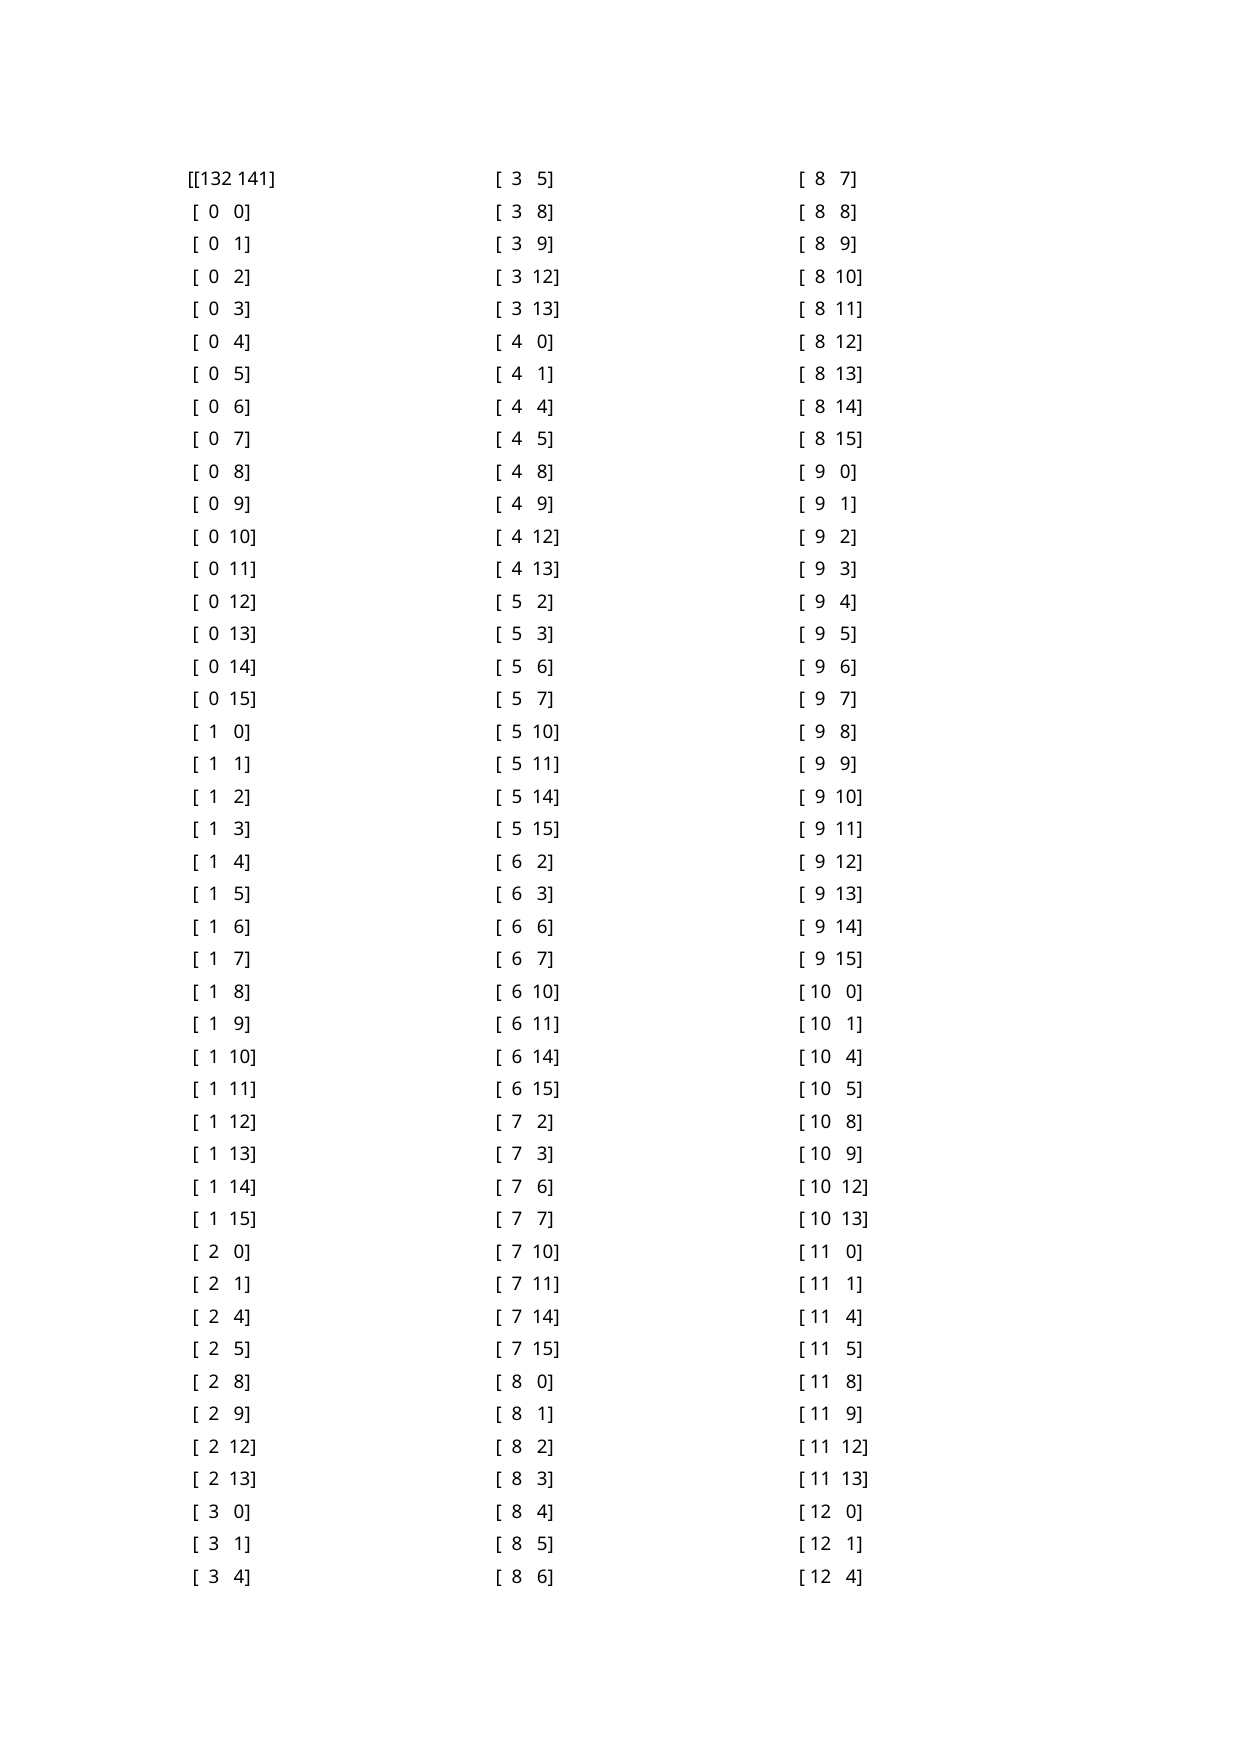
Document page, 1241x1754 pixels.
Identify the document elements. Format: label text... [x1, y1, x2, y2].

text [ 5 10] [491, 714, 749, 747]
text [ 8 7] [794, 162, 1053, 194]
text [ 11 0] [794, 1234, 1053, 1267]
text [ 2 13] [187, 1462, 446, 1494]
text [ 1 11] [187, 1072, 446, 1104]
text [ 0 14] [187, 649, 446, 682]
text [ 4 8] [491, 454, 749, 487]
text [ 2 5] [187, 1332, 446, 1364]
text [ 5 7] [491, 682, 749, 714]
text [ 10 0] [794, 974, 1053, 1007]
text [ 0 5] [187, 357, 446, 389]
text [ 0 9] [187, 487, 446, 519]
text [ 5 14] [491, 779, 749, 812]
text [ 10 4] [794, 1039, 1053, 1072]
text [ 2 4] [187, 1299, 446, 1332]
text [ 9 2] [794, 519, 1053, 552]
text [ 4 1] [491, 357, 749, 389]
text [ 0 7] [187, 422, 446, 454]
text [ 8 8] [794, 194, 1053, 227]
text [ 1 5] [187, 877, 446, 909]
text [ 3 8] [491, 194, 749, 227]
text [ 1 3] [187, 812, 446, 844]
text [ 9 13] [794, 877, 1053, 909]
text [ 8 2] [491, 1429, 749, 1462]
text [ 7 6] [491, 1169, 749, 1202]
text [ 1 6] [187, 909, 446, 942]
text [ 9 0] [794, 454, 1053, 487]
text [ 1 2] [187, 779, 446, 812]
text [ 12 4] [794, 1559, 1053, 1592]
text [ 8 5] [491, 1527, 749, 1559]
text [ 0 0] [187, 194, 446, 227]
text [ 3 13] [491, 292, 749, 324]
text [ 1 4] [187, 844, 446, 877]
text [ 0 2] [187, 259, 446, 292]
text [ 12 0] [794, 1494, 1053, 1527]
text [ 7 11] [491, 1267, 749, 1299]
text [ 8 15] [794, 422, 1053, 454]
text [ 1 8] [187, 974, 446, 1007]
text [ 11 8] [794, 1364, 1053, 1397]
text [ 8 4] [491, 1494, 749, 1527]
text [ 1 10] [187, 1039, 446, 1072]
text [ 9 4] [794, 584, 1053, 617]
text [ 7 2] [491, 1104, 749, 1137]
text [ 10 9] [794, 1137, 1053, 1169]
text [ 8 6] [491, 1559, 749, 1592]
text [ 10 1] [794, 1007, 1053, 1039]
text [ 5 11] [491, 747, 749, 779]
text [ 3 4] [187, 1559, 446, 1592]
text [ 2 1] [187, 1267, 446, 1299]
text [ 10 8] [794, 1104, 1053, 1137]
text [ 11 12] [794, 1429, 1053, 1462]
text [ 7 14] [491, 1299, 749, 1332]
text [ 0 8] [187, 454, 446, 487]
text [ 6 2] [491, 844, 749, 877]
text [ 1 13] [187, 1137, 446, 1169]
text [ 11 4] [794, 1299, 1053, 1332]
text [ 5 2] [491, 584, 749, 617]
text [ 0 4] [187, 324, 446, 357]
text [ 1 12] [187, 1104, 446, 1137]
text [ 11 1] [794, 1267, 1053, 1299]
text [ 9 3] [794, 552, 1053, 584]
text [ 11 13] [794, 1462, 1053, 1494]
text [ 6 11] [491, 1007, 749, 1039]
text [ 8 0] [491, 1364, 749, 1397]
text [ 6 6] [491, 909, 749, 942]
text [ 4 13] [491, 552, 749, 584]
text [ 11 5] [794, 1332, 1053, 1364]
text [ 2 0] [187, 1234, 446, 1267]
text [ 11 9] [794, 1397, 1053, 1429]
text [ 9 14] [794, 909, 1053, 942]
text [ 4 4] [491, 389, 749, 422]
text [ 0 13] [187, 617, 446, 649]
text [ 1 15] [187, 1202, 446, 1234]
text [ 7 15] [491, 1332, 749, 1364]
text [ 9 11] [794, 812, 1053, 844]
text [ 8 9] [794, 227, 1053, 259]
text [ 3 0] [187, 1494, 446, 1527]
text [ 4 9] [491, 487, 749, 519]
text [ 1 1] [187, 747, 446, 779]
text [ 3 1] [187, 1527, 446, 1559]
text [ 3 5] [491, 162, 749, 194]
text [ 6 10] [491, 974, 749, 1007]
text [ 4 0] [491, 324, 749, 357]
text [ 10 12] [794, 1169, 1053, 1202]
text [ 6 7] [491, 942, 749, 974]
text [ 9 12] [794, 844, 1053, 877]
text [ 0 10] [187, 519, 446, 552]
text [ 5 3] [491, 617, 749, 649]
text [ 4 12] [491, 519, 749, 552]
text [ 8 1] [491, 1397, 749, 1429]
text [ 9 7] [794, 682, 1053, 714]
text [ 5 15] [491, 812, 749, 844]
text [ 7 10] [491, 1234, 749, 1267]
text [ 9 10] [794, 779, 1053, 812]
text [ 10 5] [794, 1072, 1053, 1104]
text [ 0 12] [187, 584, 446, 617]
text [ 0 3] [187, 292, 446, 324]
text [ 0 1] [187, 227, 446, 259]
text [ 9 6] [794, 649, 1053, 682]
text [ 10 13] [794, 1202, 1053, 1234]
text [ 1 14] [187, 1169, 446, 1202]
text [ 9 5] [794, 617, 1053, 649]
text [ 6 3] [491, 877, 749, 909]
text [ 1 0] [187, 714, 446, 747]
text [ 8 12] [794, 324, 1053, 357]
text [ 4 5] [491, 422, 749, 454]
text [ 8 14] [794, 389, 1053, 422]
text [ 1 9] [187, 1007, 446, 1039]
text [ 6 14] [491, 1039, 749, 1072]
text [ 6 15] [491, 1072, 749, 1104]
text [ 2 12] [187, 1429, 446, 1462]
text [ 7 3] [491, 1137, 749, 1169]
text [ 0 6] [187, 389, 446, 422]
text [ 0 15] [187, 682, 446, 714]
text [ 2 9] [187, 1397, 446, 1429]
text [ 5 6] [491, 649, 749, 682]
text [ 7 7] [491, 1202, 749, 1234]
text [ 3 12] [491, 259, 749, 292]
text [ 8 11] [794, 292, 1053, 324]
text [ 2 8] [187, 1364, 446, 1397]
text [ 9 15] [794, 942, 1053, 974]
text [ 9 9] [794, 747, 1053, 779]
text [ 9 8] [794, 714, 1053, 747]
text [ 8 3] [491, 1462, 749, 1494]
text [ 12 1] [794, 1527, 1053, 1559]
text [ 8 10] [794, 259, 1053, 292]
text [[132 141] [187, 162, 446, 194]
text [ 1 7] [187, 942, 446, 974]
text [ 0 11] [187, 552, 446, 584]
text [ 9 1] [794, 487, 1053, 519]
text [ 3 9] [491, 227, 749, 259]
text [ 8 13] [794, 357, 1053, 389]
